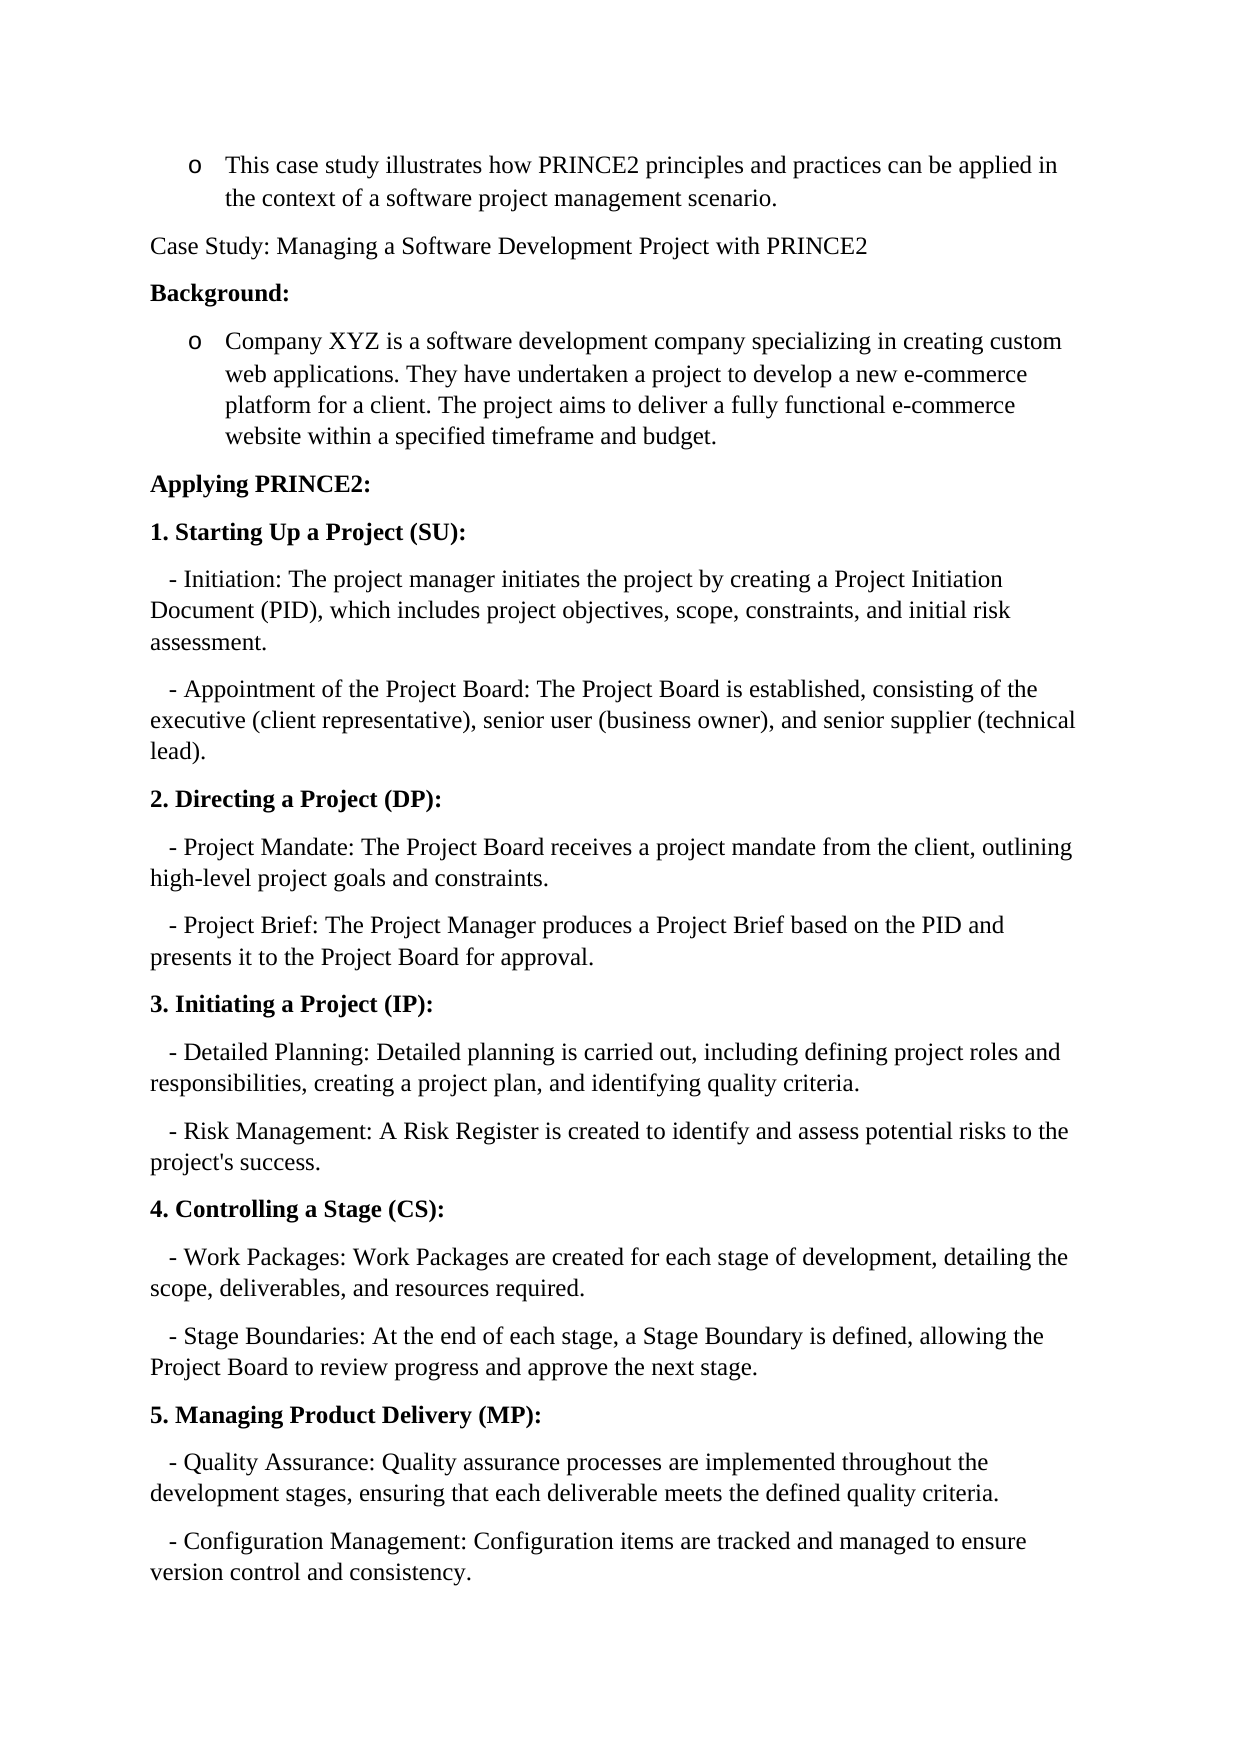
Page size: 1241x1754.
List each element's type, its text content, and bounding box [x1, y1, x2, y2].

text 2. Directing a Project (DP): [150, 784, 1090, 813]
text Background: [150, 278, 1090, 307]
text - Project Brief: The Project Manager produces a Project Brief based on the PID and presents it to the Project Board for approval. [150, 911, 1090, 970]
list Company XYZ is a software development company specializing in creating custom web applications. They have undertaken a project to develop a new e-commerce platform for a client. The project aims to deliver a fully functional e-commerce website within a specified timeframe and budget. [187, 326, 1090, 450]
text - Initiation: The project manager initiates the project by creating a Project Initiation Document (PID), which includes project objectives, scope, constraints, and initial risk assessment. [150, 564, 1090, 655]
list This case study illustrates how PRINCE2 principles and practices can be applied in the context of a software project management scenario. [187, 150, 1090, 212]
text - Work Packages: Work Packages are created for each stage of development, detailing the scope, deliverables, and resources required. [150, 1242, 1090, 1302]
text - Detailed Planning: Detailed planning is carried out, including defining project roles and responsibilities, creating a project plan, and identifying quality criteria. [150, 1037, 1090, 1097]
text Case Study: Managing a Software Development Project with PRINCE2 [150, 231, 1090, 259]
text - Risk Management: A Risk Register is created to identify and assess potential risks to the project's success. [150, 1116, 1090, 1176]
text - Quality Assurance: Quality assurance processes are implemented throughout the development stages, ensuring that each deliverable meets the defined quality criteria. [150, 1447, 1090, 1507]
text - Configuration Management: Configuration items are tracked and managed to ensure version control and consistency. [150, 1526, 1090, 1586]
text 4. Controlling a Stage (CS): [150, 1194, 1090, 1223]
text 5. Managing Product Delivery (MP): [150, 1400, 1090, 1428]
text - Stage Boundaries: At the end of each stage, a Stage Boundary is defined, allowing the Project Board to review progress and approve the next stage. [150, 1321, 1090, 1381]
text - Project Mandate: The Project Board receives a project mandate from the client, outlining high-level project goals and constraints. [150, 832, 1090, 892]
text 1. Starting Up a Project (SU): [150, 517, 1090, 546]
text Applying PRINCE2: [150, 469, 1090, 498]
text - Appointment of the Project Board: The Project Board is established, consisting of the executive (client representative), senior user (business owner), and senior supplier (technical lead). [150, 674, 1090, 765]
text 3. Initiating a Project (IP): [150, 989, 1090, 1018]
